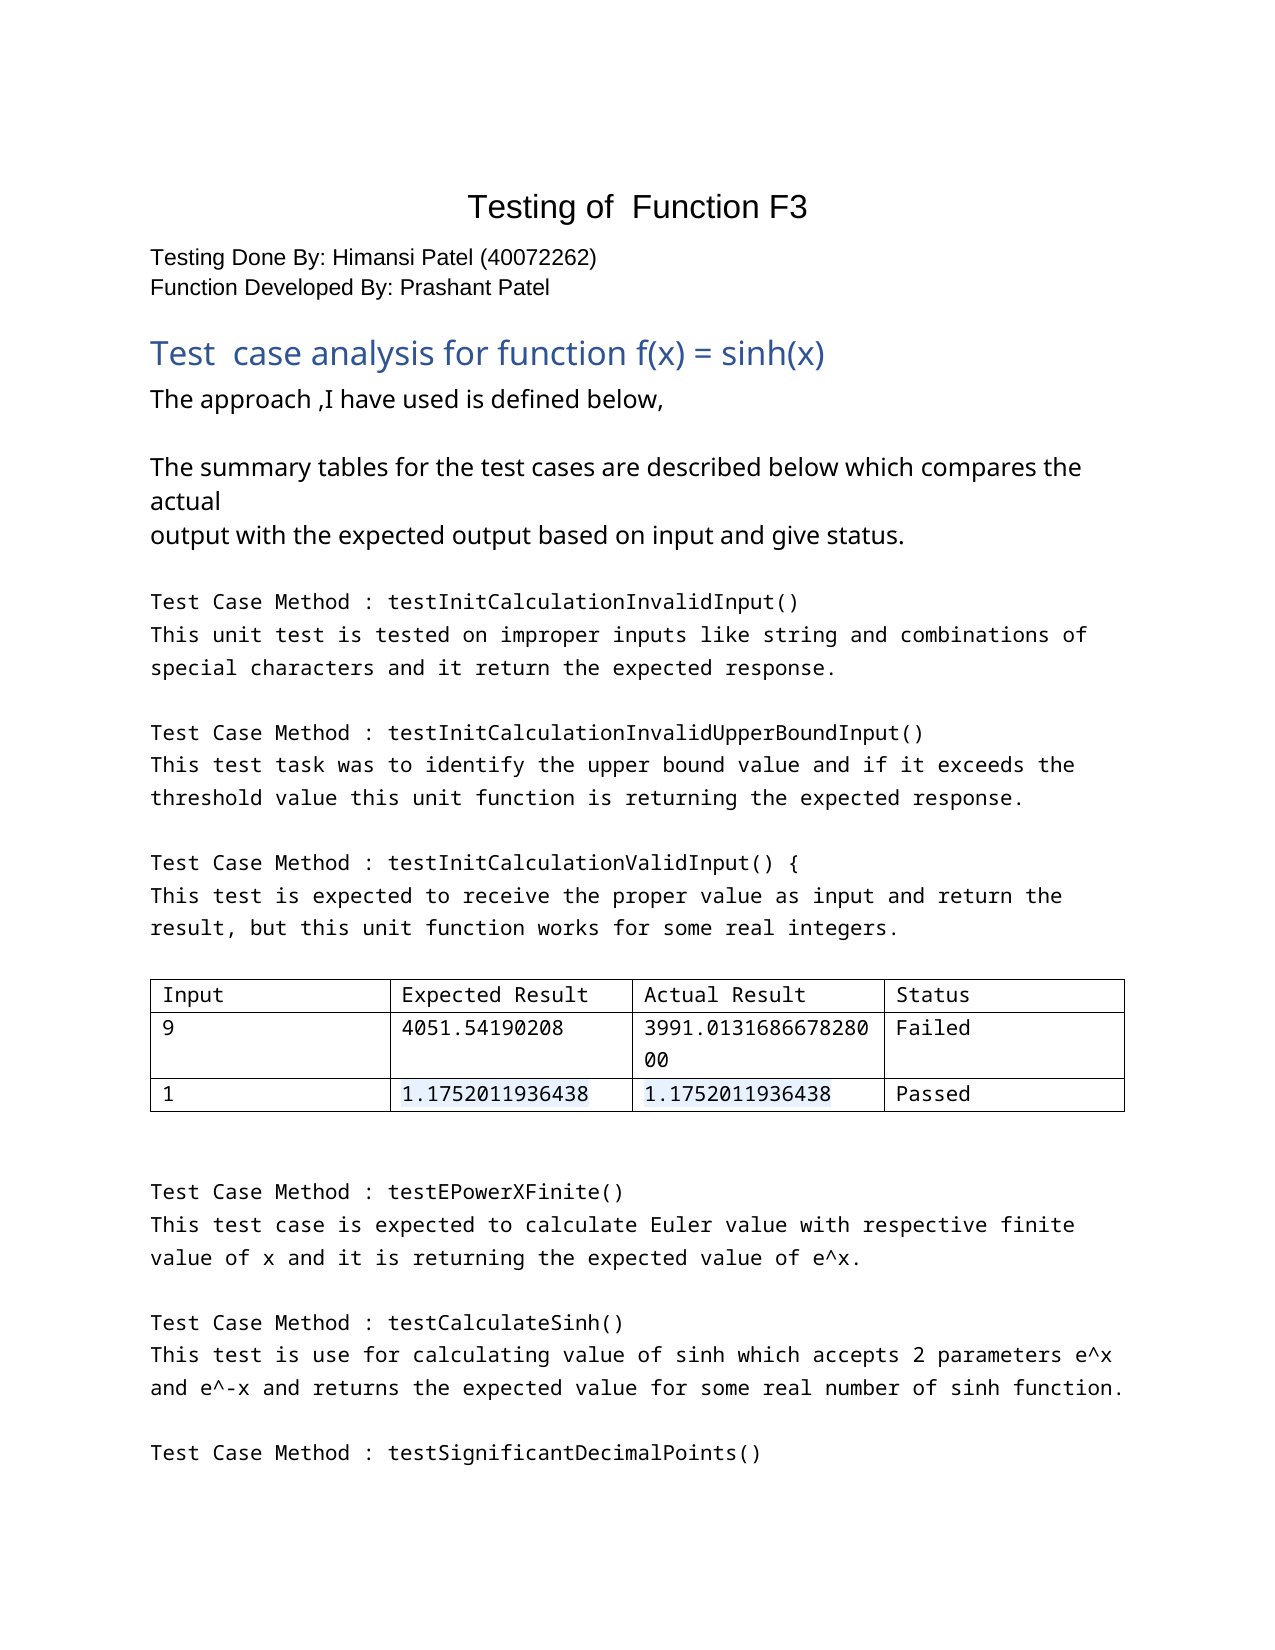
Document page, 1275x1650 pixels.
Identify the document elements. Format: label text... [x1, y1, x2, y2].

table_cell 1.1752011936438 [633, 1079, 884, 1111]
text Function Developed By: Prashant Patel [150, 274, 1125, 301]
table_cell 9 [151, 1013, 390, 1078]
text Test Case Method : testCalculateSinh() [150, 1308, 1125, 1336]
subtitle Testing of Function F3 [150, 187, 1125, 226]
text This test task was to identify the upper bound value and if it exceeds the threshold value this unit function is returning the expected response. [150, 750, 1125, 811]
text Test Case Method : testSignificantDecimalPoints() [150, 1438, 1125, 1467]
table_header Actual Result [633, 980, 884, 1012]
table_cell 4051.54190208 [391, 1013, 632, 1078]
table_cell 1 [151, 1079, 390, 1111]
table_cell Failed [885, 1013, 1124, 1078]
subtitle Test case analysis for function f(x) = sinh(x) [150, 329, 1125, 375]
text The summary tables for the test cases are described below which compares the actual [150, 450, 1125, 518]
text output with the expected output based on input and give status. [150, 518, 1125, 552]
text Test Case Method : testEPowerXFinite() [150, 1177, 1125, 1206]
table_cell Passed [885, 1079, 1124, 1111]
table_cell 1.1752011936438 [391, 1079, 632, 1111]
text Test Case Method : testInitCalculationInvalidUpperBoundInput() [150, 718, 1125, 746]
text This test is expected to receive the proper value as input and return the result, but this unit function works for some real integers. [150, 881, 1125, 942]
table_header Expected Result [391, 980, 632, 1012]
text The approach ,I have used is defined below, [150, 382, 1125, 416]
text This unit test is tested on improper inputs like string and combinations of special characters and it return the expected response. [150, 620, 1125, 681]
text Test Case Method : testInitCalculationValidInput() { [150, 848, 1125, 877]
table_header Input [151, 980, 390, 1012]
text Testing Done By: Himansi Patel (40072262) [150, 244, 1125, 271]
table_header Status [885, 980, 1124, 1012]
table_cell 3991.013168667828000 [633, 1013, 884, 1078]
text This test is use for calculating value of sinh which accepts 2 parameters e^x and e^-x and returns the expected value for some real number of sinh function. [150, 1341, 1125, 1402]
text Test Case Method : testInitCalculationInvalidInput() [150, 587, 1125, 616]
text This test case is expected to calculate Euler value with respective finite value of x and it is returning the expected value of e^x. [150, 1210, 1125, 1271]
